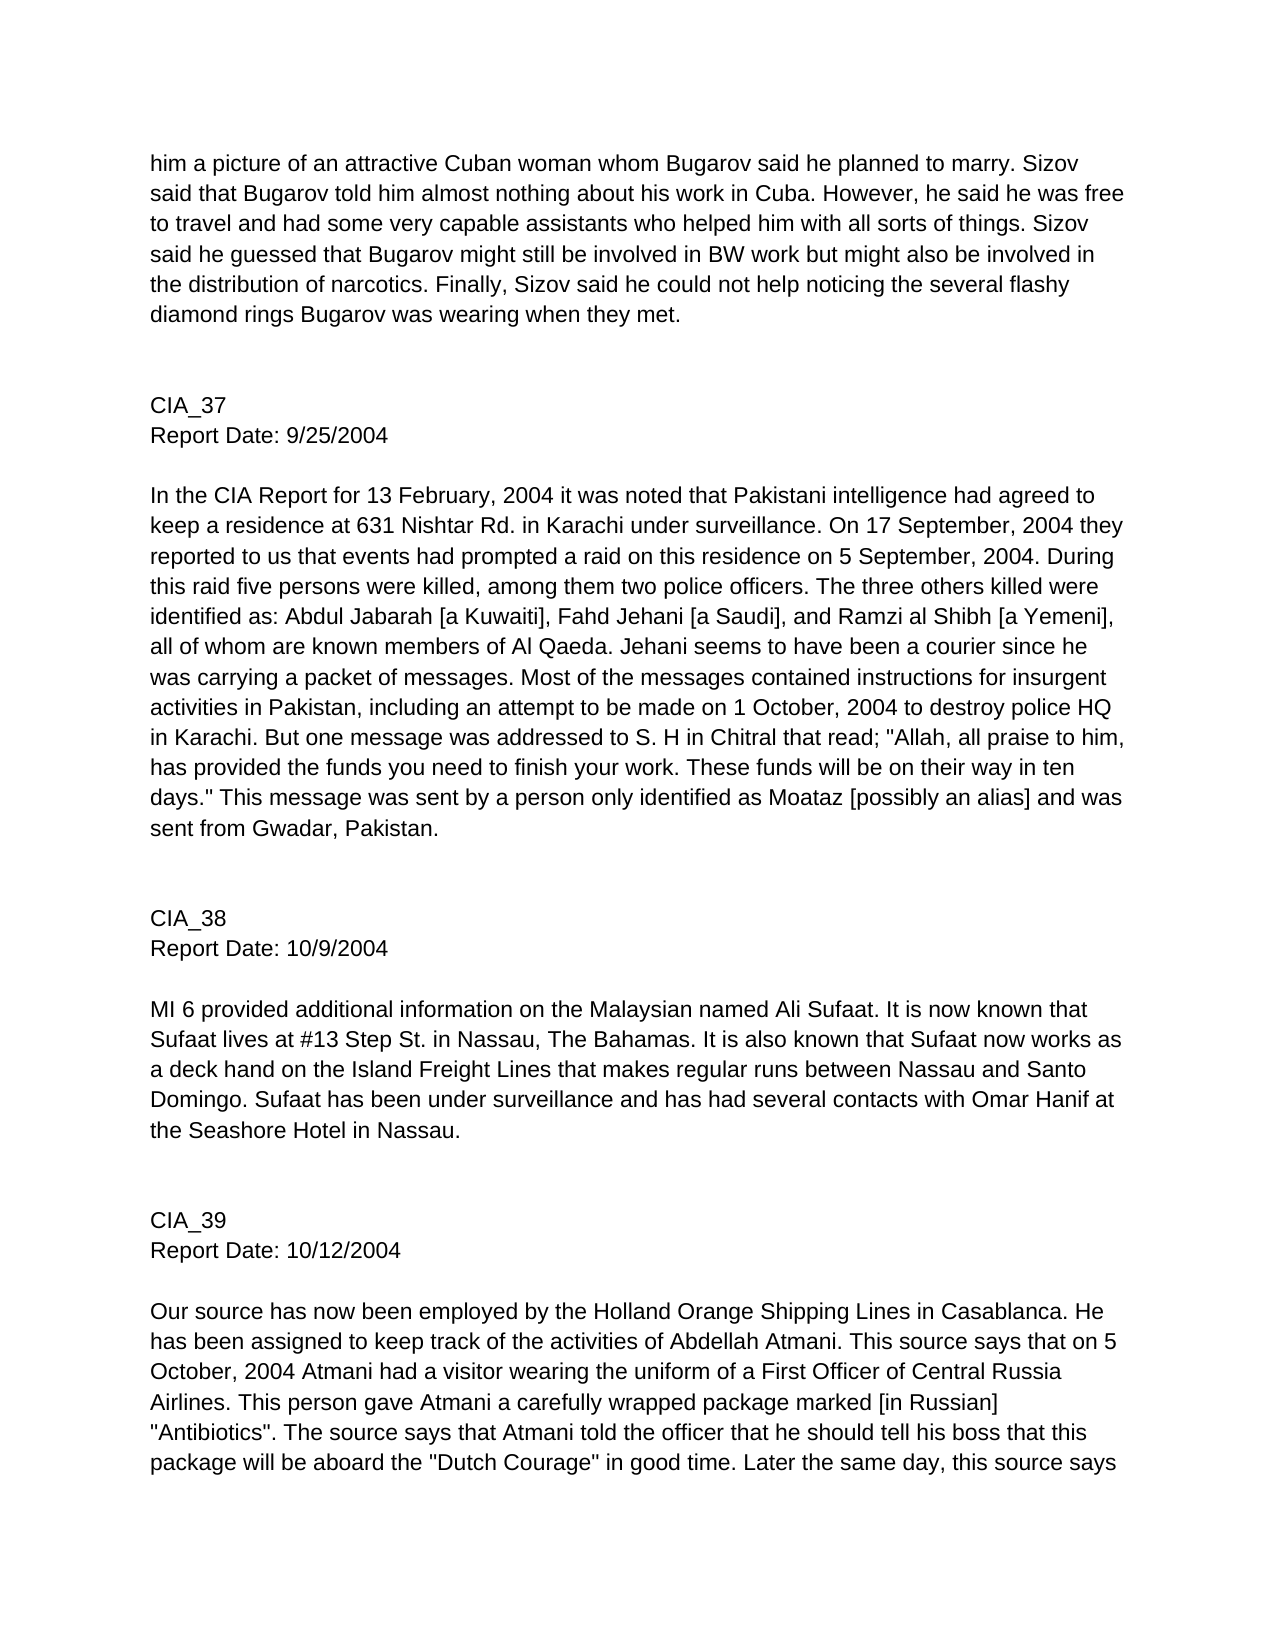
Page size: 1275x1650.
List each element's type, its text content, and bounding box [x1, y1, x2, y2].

text Report Date: 9/25/2004 [150, 422, 1125, 448]
text In the CIA Report for 13 February, 2004 it was noted that Pakistani intelligence had agreed to keep a residence at 631 Nishtar Rd. in Karachi under surveillance. On 17 September, 2004 they reported to us that events had prompted a raid on this residence on 5 September, 2004. During this raid five persons were killed, among them two police officers. The three others killed were identified as: Abdul Jabarah [a Kuwaiti], Fahd Jehani [a Saudi], and Ramzi al Shibh [a Yemeni], all of whom are known members of Al Qaeda. Jehani seems to have been a courier since he was carrying a packet of messages. Most of the messages contained instructions for insurgent activities in Pakistan, including an attempt to be made on 1 October, 2004 to destroy police HQ in Karachi. But one message was addressed to S. H in Chitral that read; "Allah, all praise to him, has provided the funds you need to finish your work. These funds will be on their way in ten days." This message was sent by a person only identified as Moataz [possibly an alias] and was sent from Gwadar, Pakistan. [150, 482, 1125, 841]
text MI 6 provided additional information on the Malaysian named Ali Sufaat. It is now known that Sufaat lives at #13 Step St. in Nassau, The Bahamas. It is also known that Sufaat now works as a deck hand on the Island Freight Lines that makes regular runs between Nassau and Santo Domingo. Sufaat has been under surveillance and has had several contacts with Omar Hanif at the Seashore Hotel in Nassau. [150, 996, 1125, 1143]
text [150, 1298, 1125, 1475]
text Report Date: 10/12/2004 [150, 1237, 1125, 1264]
text Report Date: 10/9/2004 [150, 935, 1125, 962]
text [150, 150, 1125, 327]
text CIA_37 [150, 392, 1125, 418]
text CIA_39 [150, 1207, 1125, 1234]
text CIA_38 [150, 905, 1125, 932]
